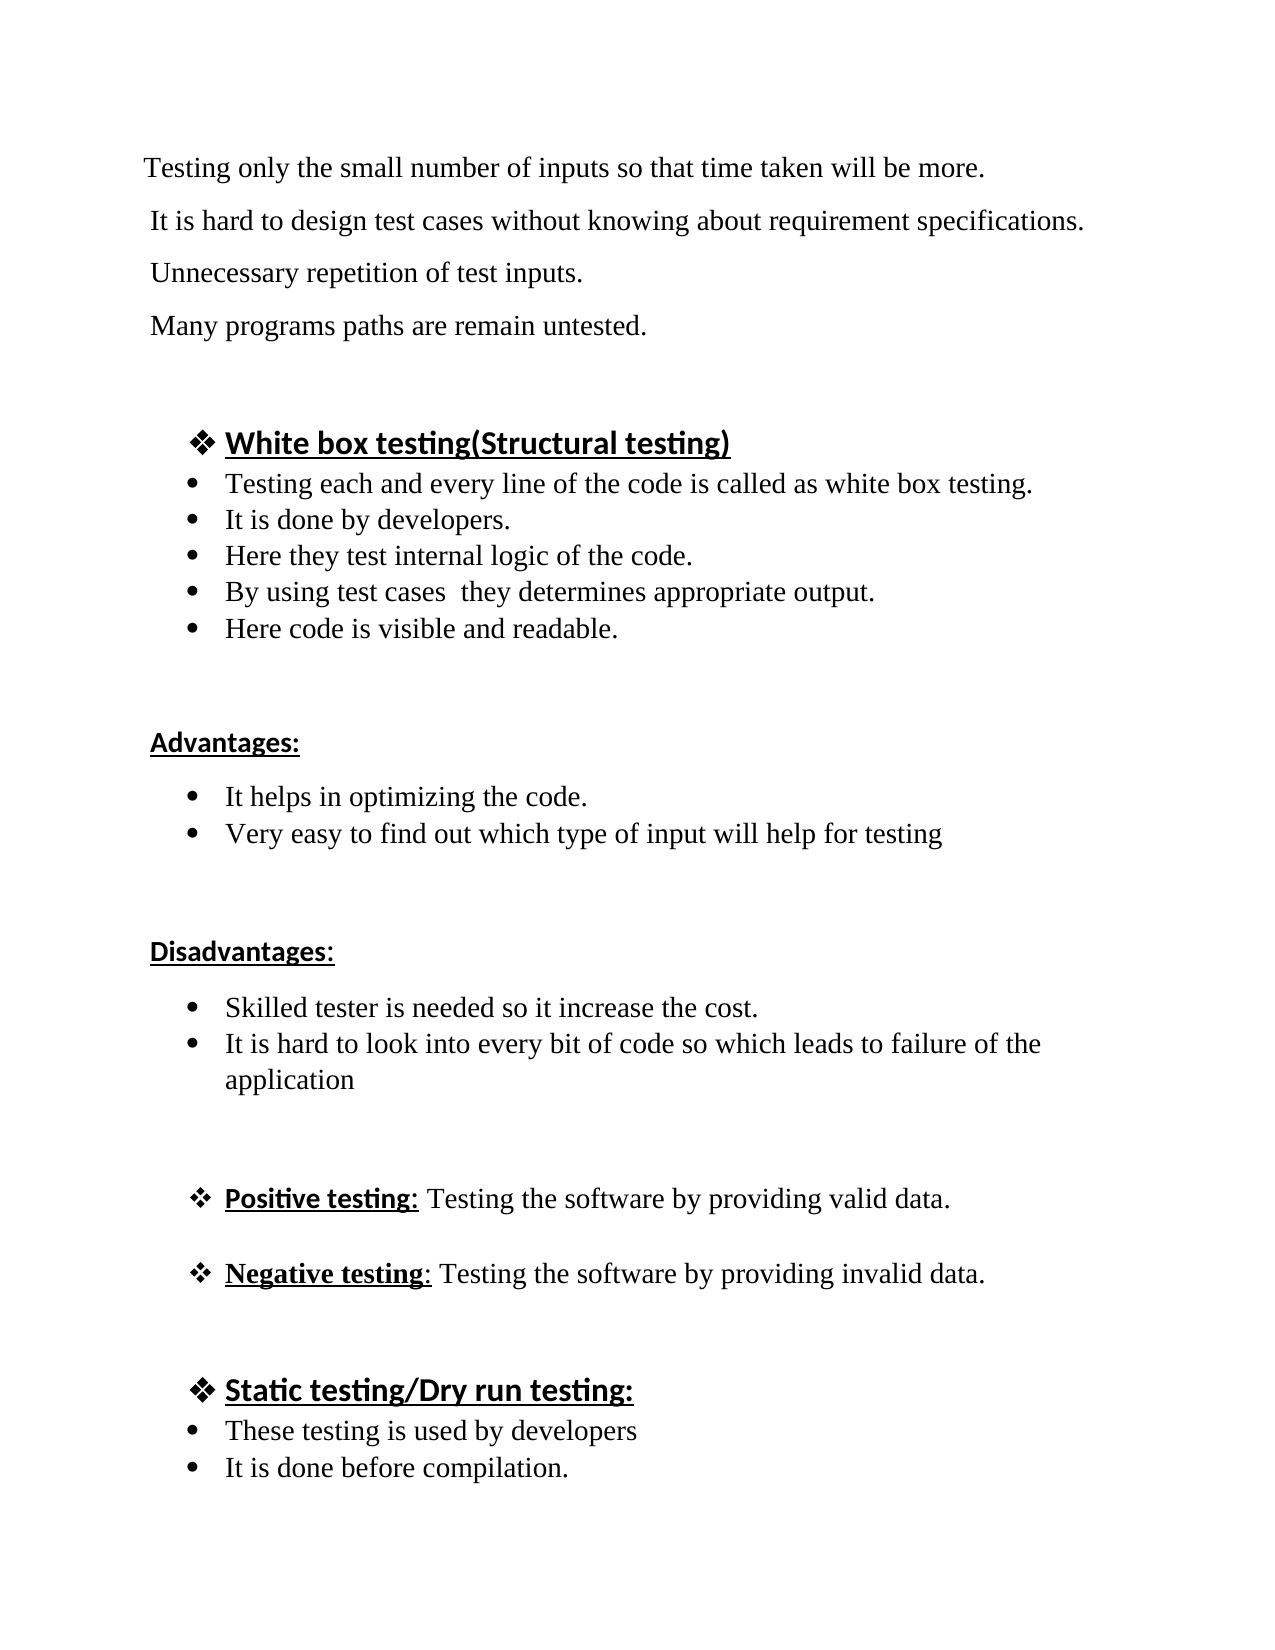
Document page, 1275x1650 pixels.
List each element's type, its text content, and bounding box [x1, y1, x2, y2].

list These testing is used by developers [187, 1413, 1125, 1447]
text Disadvantages: [150, 929, 1125, 970]
list It is hard to look into every bit of code so which leads to failure of the application [187, 1026, 1125, 1096]
list It is done by developers. [187, 502, 1125, 536]
list Negative testing: Testing the software by providing invalid data. [187, 1256, 1125, 1289]
text Unnecessary repetition of test inputs. [150, 256, 1125, 289]
list Testing only the small number of inputs so that time taken will be more. [143, 150, 1125, 183]
text Advantages: [150, 724, 1125, 760]
list Testing each and every line of the code is called as white box testing. [187, 466, 1125, 499]
list Skilled tester is needed so it increase the cost. [187, 990, 1125, 1023]
list Here code is visible and readable. [187, 611, 1125, 644]
list It helps in optimizing the code. [187, 779, 1125, 813]
list Positive testing: Testing the software by providing valid data. [187, 1176, 1125, 1217]
list Here they test internal logic of the code. [187, 538, 1125, 572]
list Very easy to find out which type of input will help for testing [187, 816, 1125, 849]
list Static testing/Dry run testing: [187, 1369, 1125, 1410]
text It is hard to design test cases without knowing about requirement specifications. [150, 203, 1125, 236]
text Many programs paths are remain untested. [150, 308, 1125, 342]
list White box testing(Structural testing) [187, 422, 1125, 463]
list By using test cases they determines appropriate output. [187, 574, 1125, 608]
list It is done before compilation. [187, 1450, 1125, 1483]
